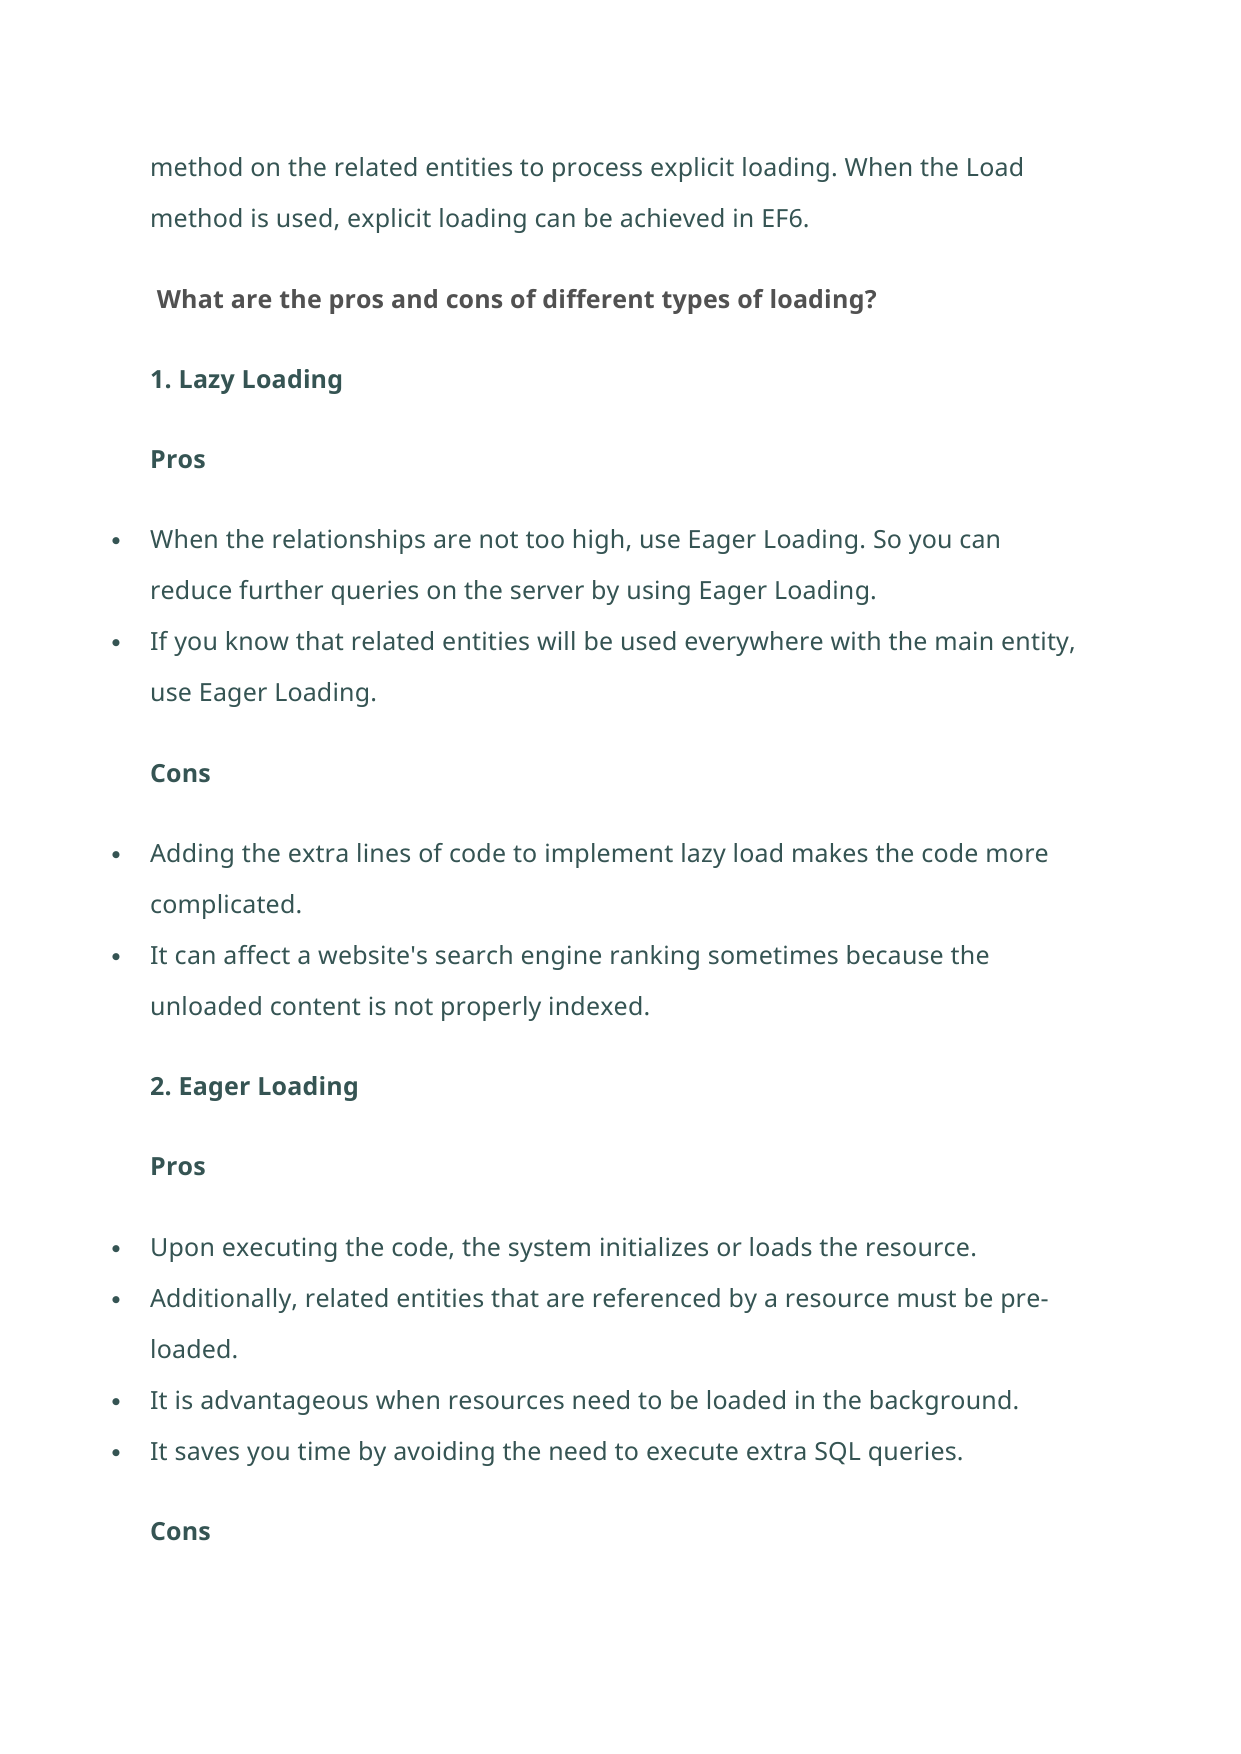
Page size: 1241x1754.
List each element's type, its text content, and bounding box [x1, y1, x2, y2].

list Upon executing the code, the system initializes or loads the resource. [112, 1229, 1090, 1263]
list It is advantageous when resources need to be loaded in the background. [112, 1382, 1090, 1416]
list Adding the extra lines of code to implement lazy load makes the code more complicated. [112, 835, 1090, 921]
text Cons [150, 755, 1090, 789]
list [112, 150, 1090, 235]
list When the relationships are not too high, use Eager Loading. So you can reduce further queries on the server by using Eager Loading. [112, 522, 1090, 607]
list It saves you time by avoiding the need to execute extra SQL queries. [112, 1433, 1090, 1467]
list Additionally, related entities that are referenced by a resource must be pre-loaded. [112, 1280, 1090, 1365]
list If you know that related entities will be used everywhere with the main entity, use Eager Loading. [112, 624, 1090, 709]
list It can affect a website's search engine ranking sometimes because the unloaded content is not properly indexed. [112, 937, 1090, 1023]
text 1. Lazy Loading [150, 361, 1090, 396]
text Pros [150, 442, 1090, 476]
text Pros [150, 1149, 1090, 1183]
text What are the pros and cons of different types of loading? [150, 281, 1090, 315]
text Cons [150, 1513, 1090, 1548]
text 2. Eager Loading [150, 1069, 1090, 1103]
